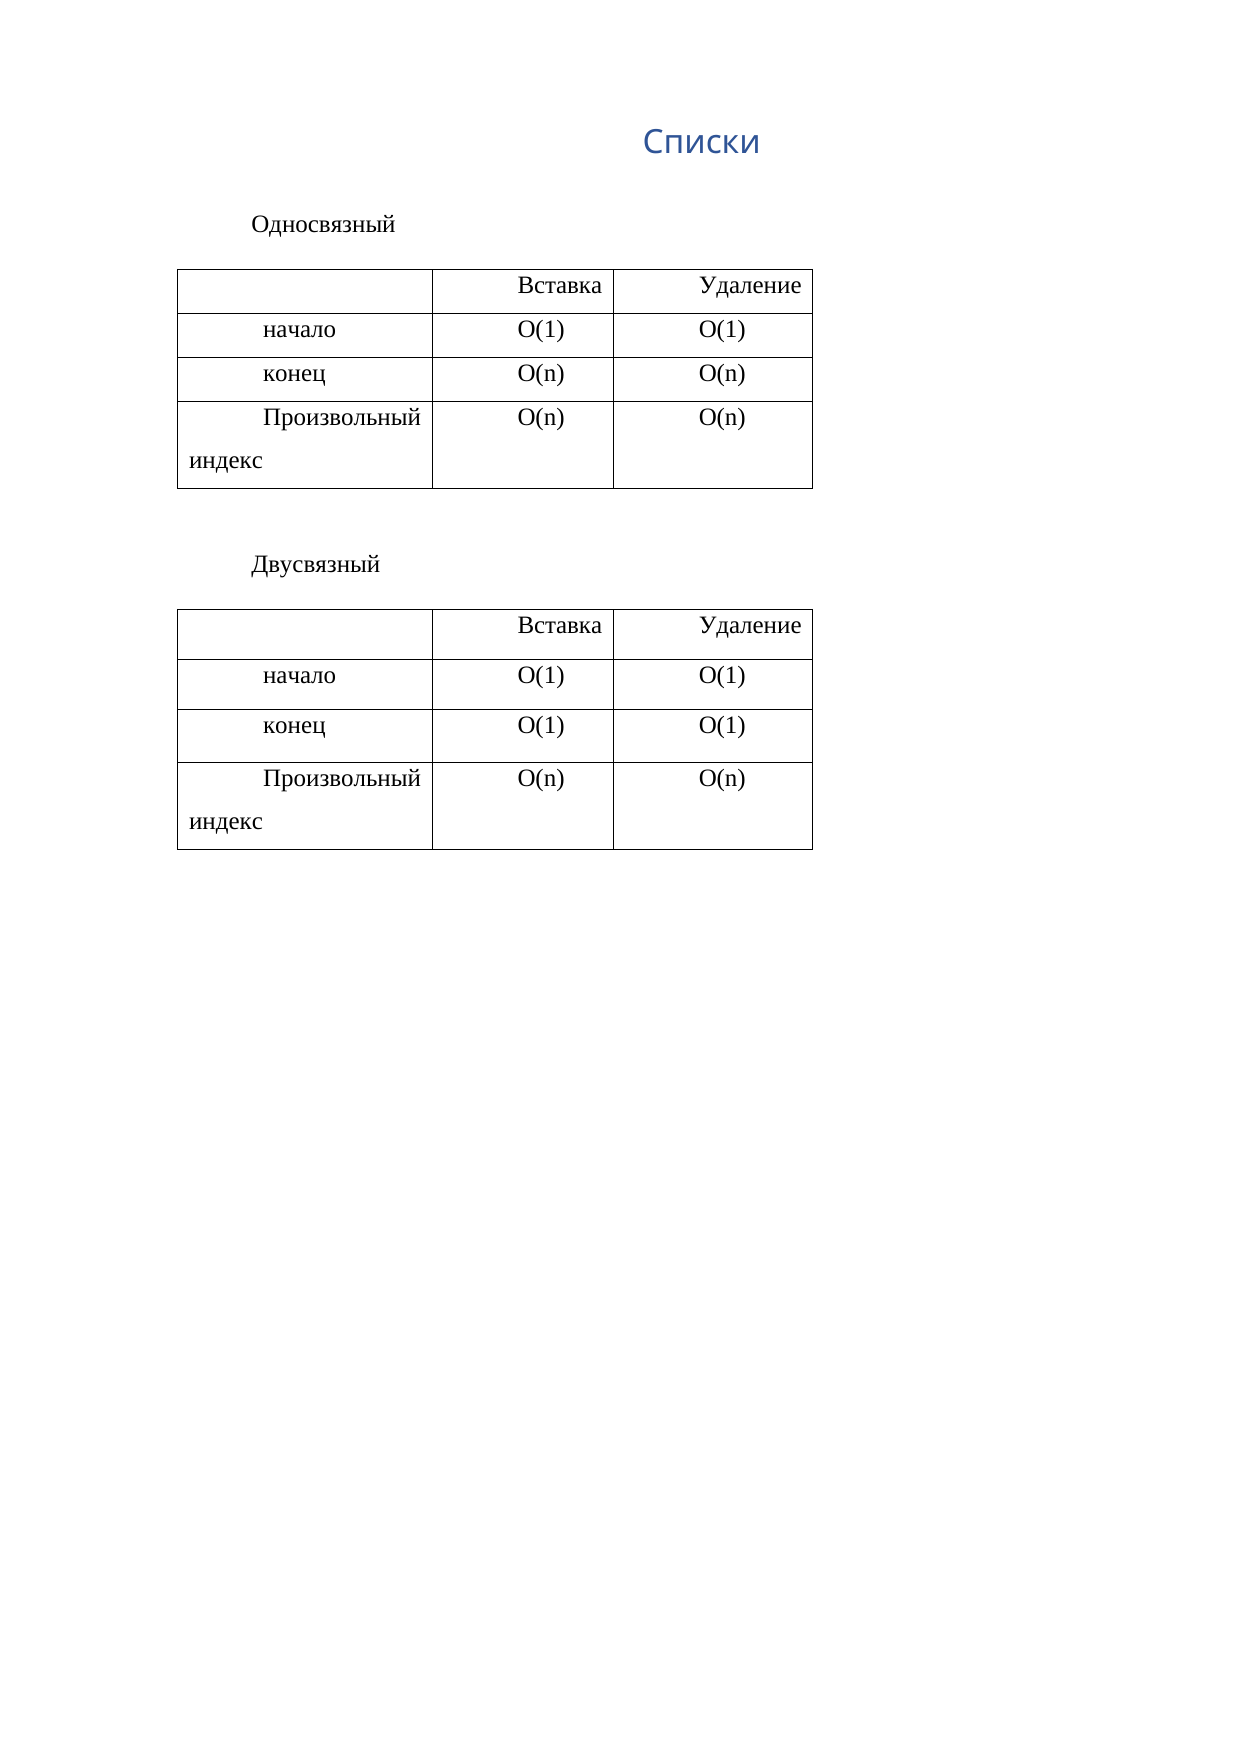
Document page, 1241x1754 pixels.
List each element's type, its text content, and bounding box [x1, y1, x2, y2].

table_header Вставка [433, 270, 613, 313]
table_cell начало [178, 660, 432, 709]
table_cell Произвольный индекс [178, 763, 432, 849]
table_header Удаление [614, 610, 812, 659]
text Односвязный [177, 209, 1152, 238]
table_cell O(n) [433, 358, 613, 401]
table_cell O(1) [614, 710, 812, 762]
table_cell O(1) [614, 314, 812, 357]
subtitle Списки [177, 118, 1152, 163]
table_cell O(1) [433, 660, 613, 709]
table_header Удаление [614, 270, 812, 313]
table_cell O(1) [433, 710, 613, 762]
table_header Вставка [433, 610, 613, 659]
table_cell конец [178, 358, 432, 401]
text Двусвязный [177, 549, 1152, 578]
table_cell O(n) [614, 763, 812, 849]
table_cell начало [178, 314, 432, 357]
table_cell O(n) [433, 763, 613, 849]
table_cell O(1) [614, 660, 812, 709]
table_cell Произвольный индекс [178, 402, 432, 488]
table_cell конец [178, 710, 432, 762]
table_header [178, 610, 432, 659]
table_cell O(n) [614, 402, 812, 488]
table_cell O(n) [433, 402, 613, 488]
table_cell O(n) [614, 358, 812, 401]
table_header [178, 270, 432, 313]
table_cell O(1) [433, 314, 613, 357]
